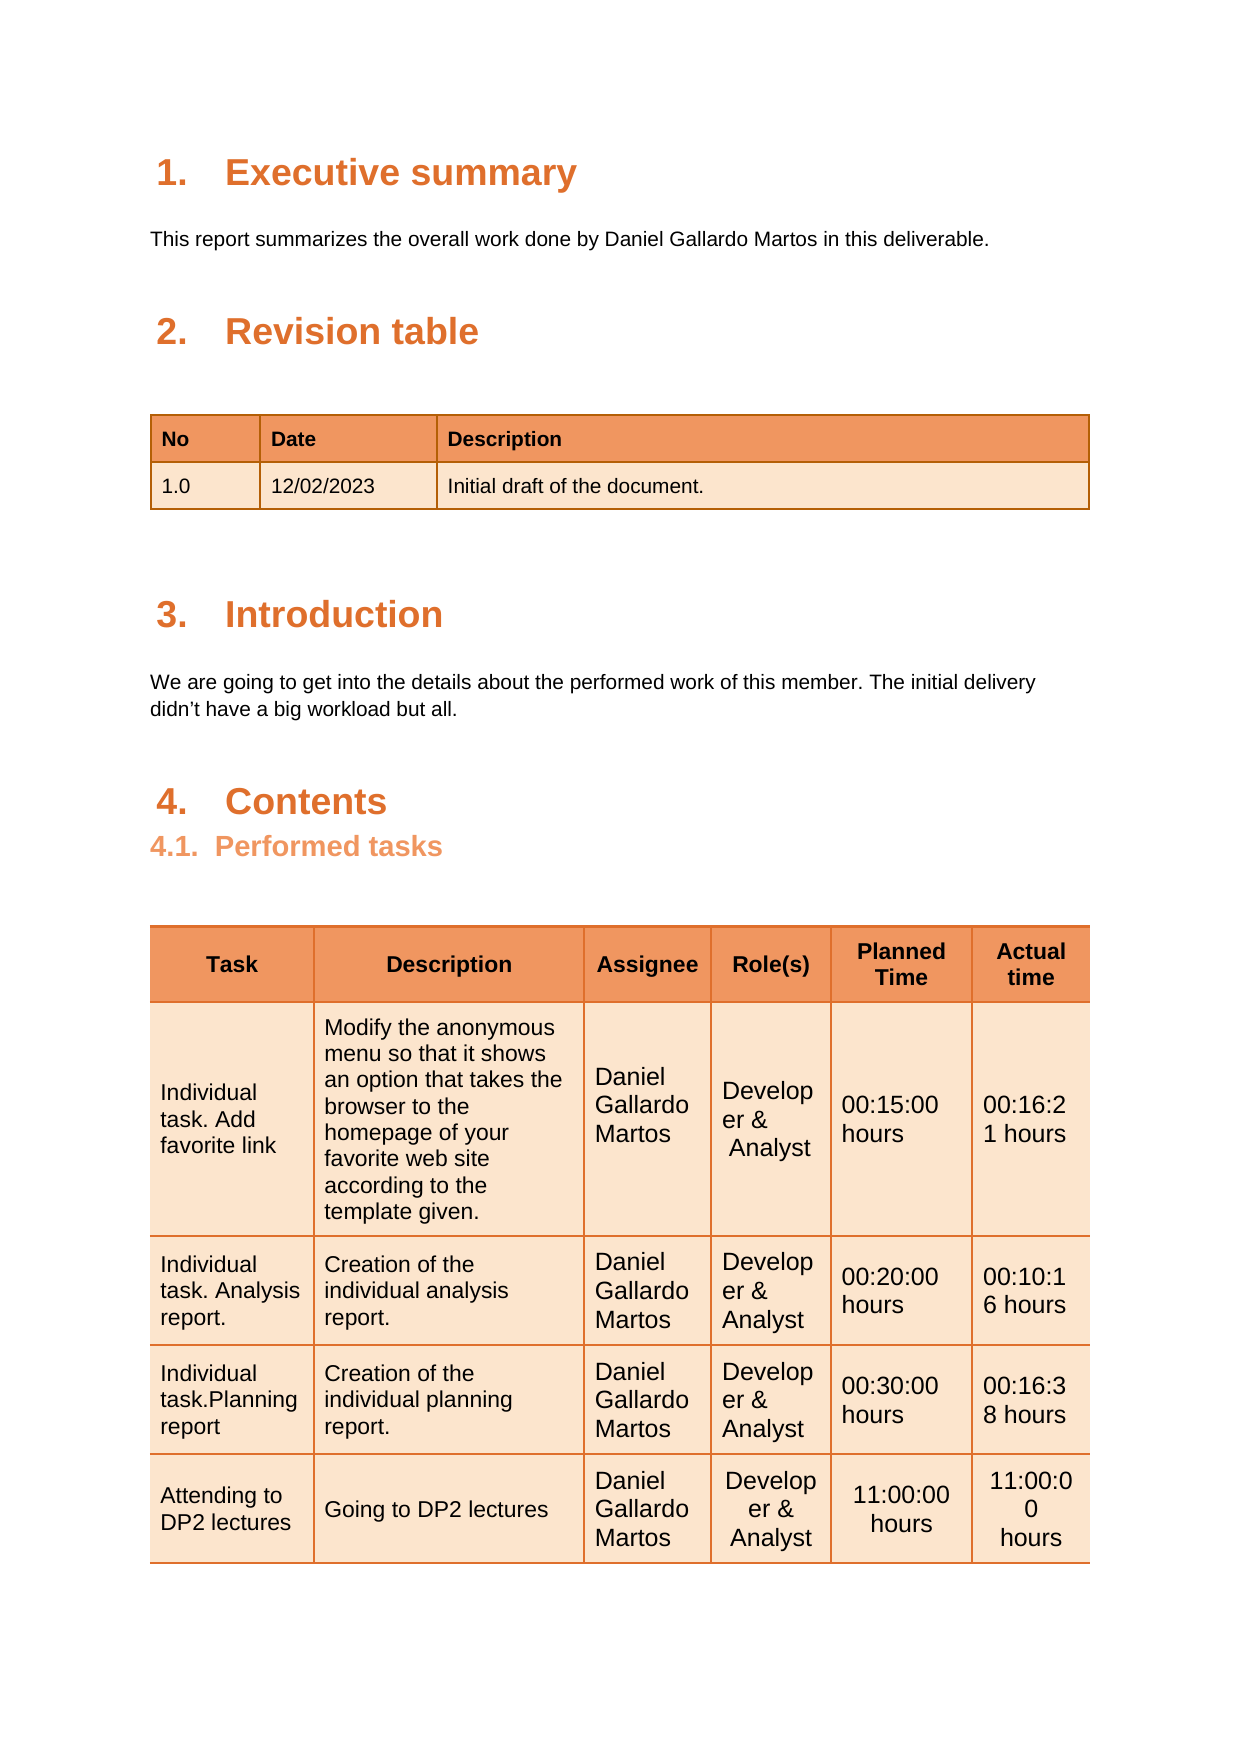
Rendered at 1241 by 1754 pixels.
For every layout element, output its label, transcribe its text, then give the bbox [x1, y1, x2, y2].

table_header Planned Time [832, 928, 971, 1001]
table_header Description [315, 928, 583, 1001]
table_header Description [438, 416, 1088, 461]
table_cell Initial draft of the document. [438, 463, 1088, 508]
table_cell Developer & Analyst [712, 1237, 830, 1344]
table_cell Daniel Gallardo Martos [585, 1003, 710, 1235]
table_cell Daniel Gallardo Martos [585, 1237, 710, 1344]
table_cell Creation of the individual planning report. [315, 1346, 583, 1453]
table_header Assignee [585, 928, 710, 1001]
table_cell Daniel Gallardo Martos [585, 1346, 710, 1453]
list Executive summary [187, 150, 1090, 193]
table_cell 00:20:00 hours [832, 1237, 971, 1344]
table_cell 11:00:00 hours [832, 1455, 971, 1562]
table_cell Developer & Analyst [712, 1455, 830, 1562]
table_cell Individual task.Planning report [150, 1346, 313, 1453]
list Revision table [187, 309, 1090, 353]
table_cell 00:15:00 hours [832, 1003, 971, 1235]
table_cell Daniel Gallardo Martos [585, 1455, 710, 1562]
table_cell Developer & Analyst [712, 1346, 830, 1453]
table_header Date [261, 416, 436, 461]
table_cell 00:16:21 hours [973, 1003, 1090, 1235]
table_cell 11:00:00 hours [973, 1455, 1090, 1562]
table_cell Modify the anonymous menu so that it shows an option that takes the browser to the homepage of your favorite web site according to the template given. [315, 1003, 583, 1235]
table_header Actual time [973, 928, 1090, 1001]
table_cell Attending to DP2 lectures [150, 1455, 313, 1562]
table_cell Individual task. Analysis report. [150, 1237, 313, 1344]
table_header Task [150, 928, 313, 1001]
table_cell 00:30:00 hours [832, 1346, 971, 1453]
table_cell Developer & Analyst [712, 1003, 830, 1235]
table_header No [152, 416, 259, 461]
table_cell 12/02/2023 [261, 463, 436, 508]
table_cell Creation of the individual analysis report. [315, 1237, 583, 1344]
table_cell 1.0 [152, 463, 259, 508]
text We are going to get into the details about the performed work of this member. The initial delivery didn’t have a big workload but all. [150, 669, 1090, 721]
list Contents [187, 779, 1090, 823]
table_header Role(s) [712, 928, 830, 1001]
list Introduction [187, 592, 1090, 636]
text This report summarizes the overall work done by Daniel Gallardo Martos in this deliverable. [150, 227, 1090, 251]
table_cell 00:16:38 hours [973, 1346, 1090, 1453]
table_cell Going to DP2 lectures [315, 1455, 583, 1562]
table_cell Individual task. Add favorite link [150, 1003, 313, 1235]
table_cell 00:10:16 hours [973, 1237, 1090, 1344]
text 4.1. Performed tasks [150, 829, 1090, 863]
